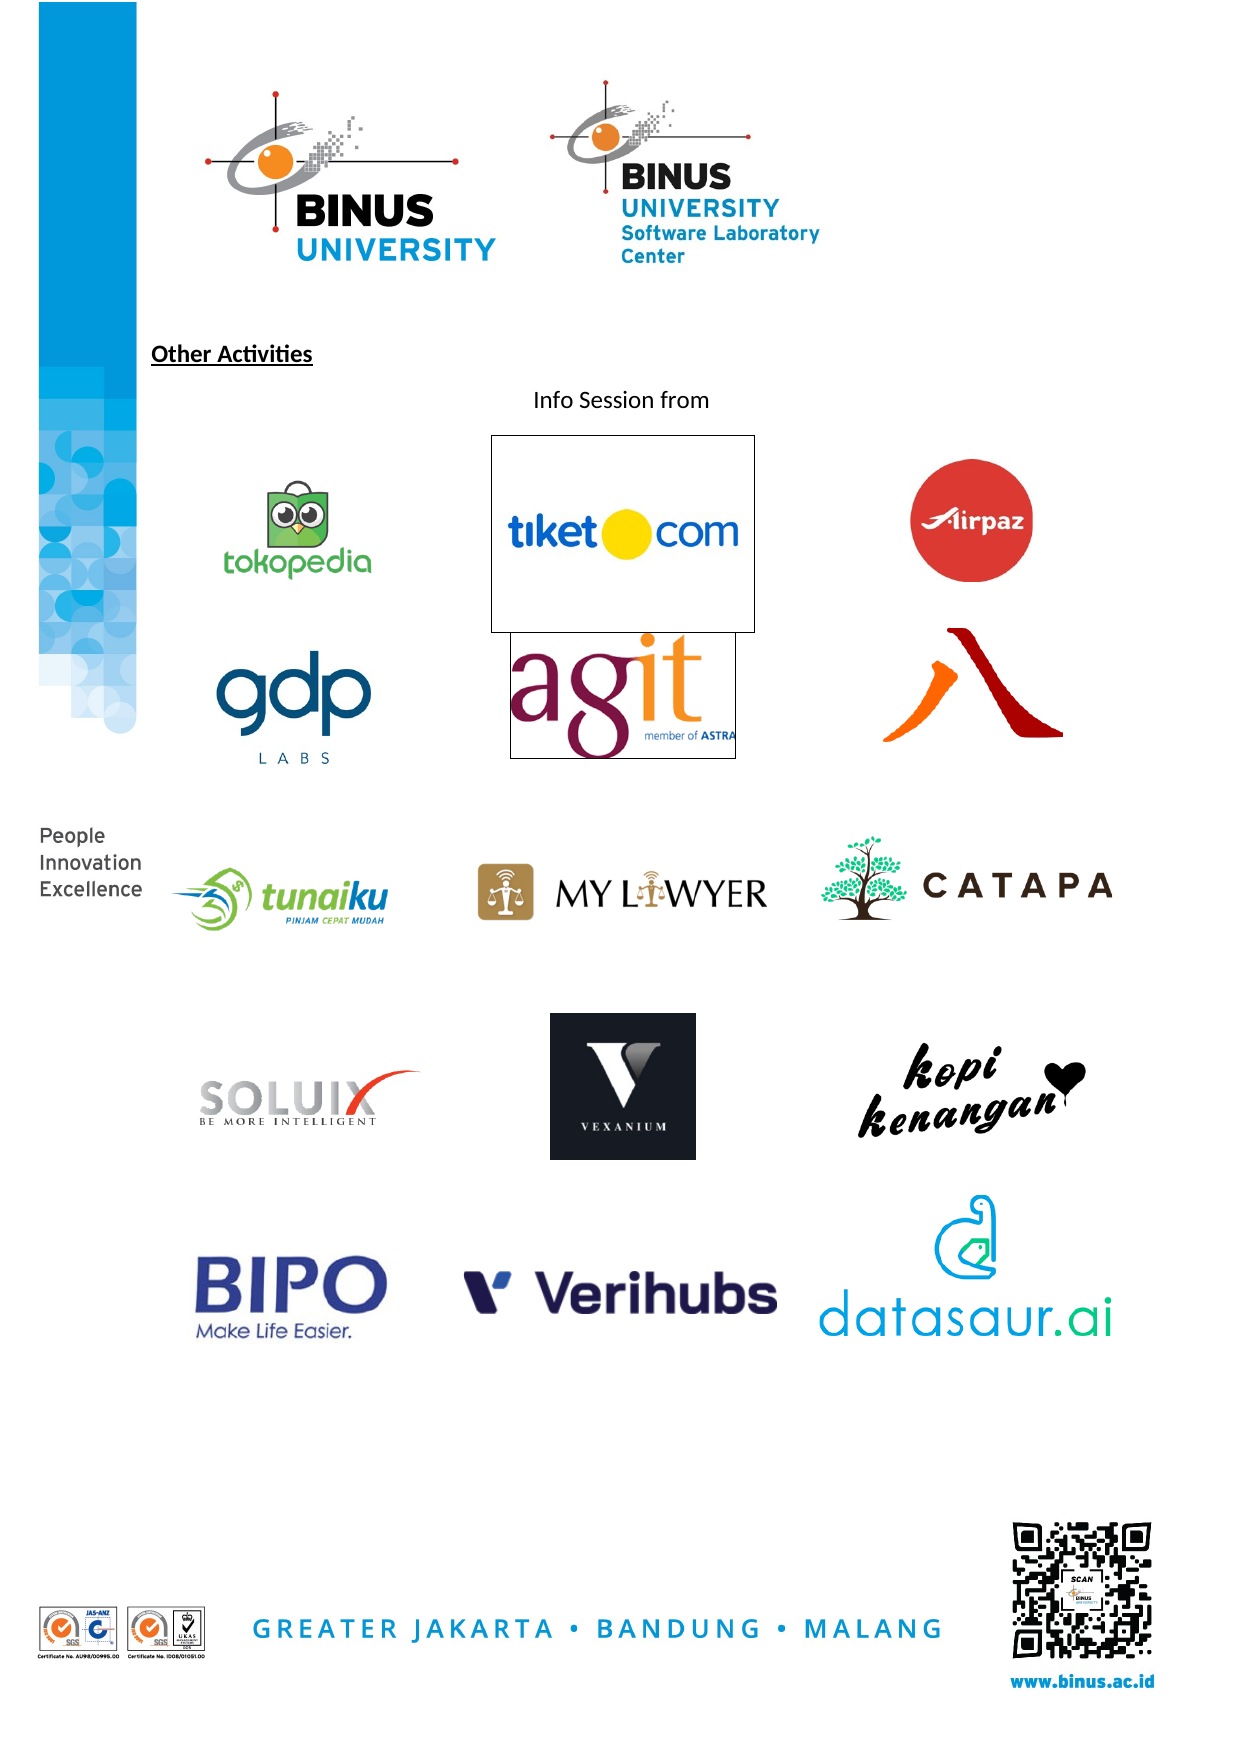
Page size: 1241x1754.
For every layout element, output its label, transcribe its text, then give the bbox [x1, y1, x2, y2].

text Info Session from [477, 384, 765, 415]
subtitle Other Activities [151, 338, 1121, 369]
picture [37, 2, 1156, 1691]
